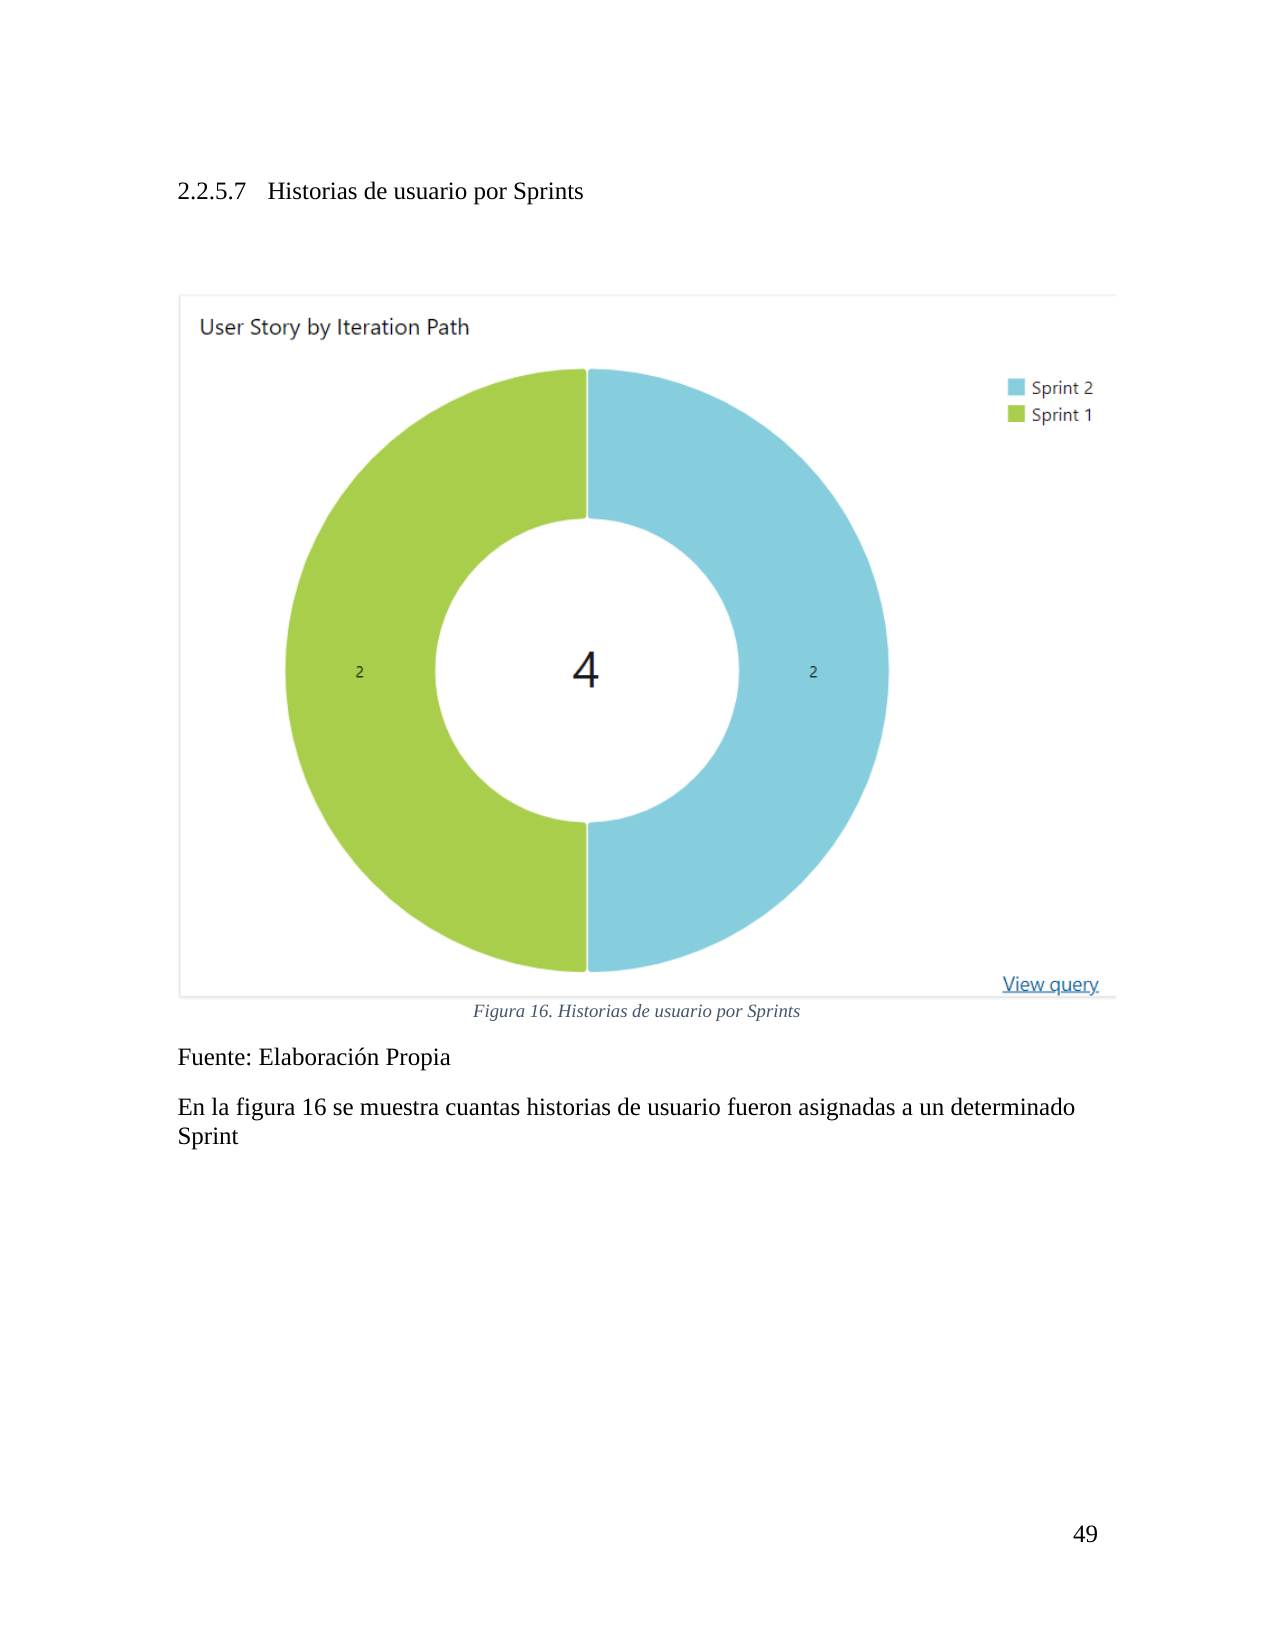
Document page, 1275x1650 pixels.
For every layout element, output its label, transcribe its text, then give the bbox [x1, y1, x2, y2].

text En la figura 16 se muestra cuantas historias de usuario fueron asignadas a un determinado Sprint [177, 1092, 1098, 1149]
text Figura 16. Historias de usuario por Sprints [177, 1000, 1098, 1022]
text Fuente: Elaboración Propia [177, 1042, 1098, 1071]
picture [177, 291, 1117, 1000]
subtitle Historias de usuario por Sprints [177, 176, 1098, 205]
